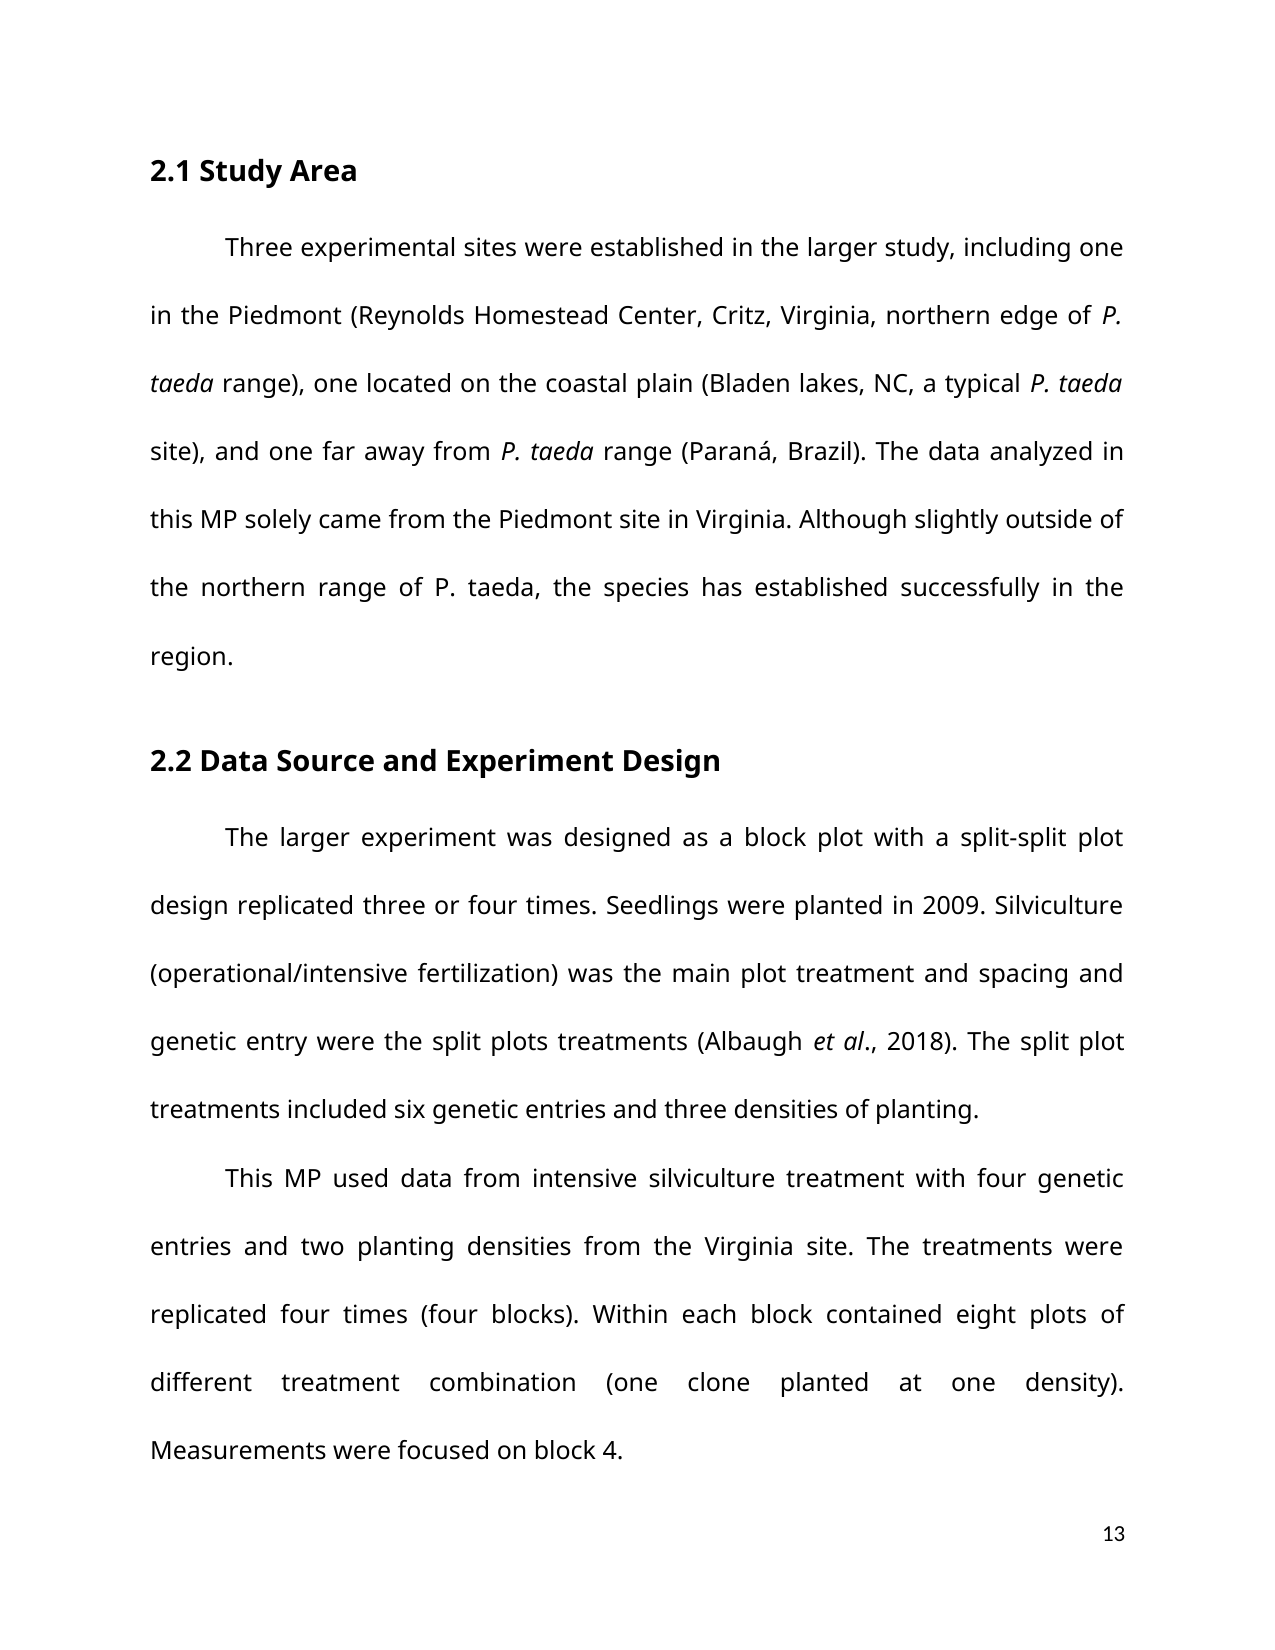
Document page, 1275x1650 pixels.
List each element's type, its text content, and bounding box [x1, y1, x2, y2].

text The larger experiment was designed as a block plot with a split-split plot design replicated three or four times. Seedlings were planted in 2009. Silviculture (operational/intensive fertilization) was the main plot treatment and spacing and genetic entry were the split plots treatments (Albaugh et al., 2018). The split plot treatments included six genetic entries and three densities of planting. [150, 820, 1125, 1126]
text This MP used data from intensive silviculture treatment with four genetic entries and two planting densities from the Virginia site. The treatments were replicated four times (four blocks). Within each block contained eight plots of different treatment combination (one clone planted at one density). Measurements were focused on block 4. [150, 1160, 1125, 1467]
text 2.1 Study Area [150, 150, 1125, 190]
text Three experimental sites were established in the larger study, including one in the Piedmont (Reynolds Homestead Center, Critz, Virginia, northern edge of P. taeda range), one located on the coastal plain (Bladen lakes, NC, a typical P. taeda site), and one far away from P. taeda range (Paraná, Brazil). The data analyzed in this MP solely came from the Piedmont site in Virginia. Although slightly outside of the northern range of P. taeda, the species has established successfully in the region. [150, 229, 1125, 672]
text 2.2 Data Source and Experiment Design [150, 740, 1125, 780]
